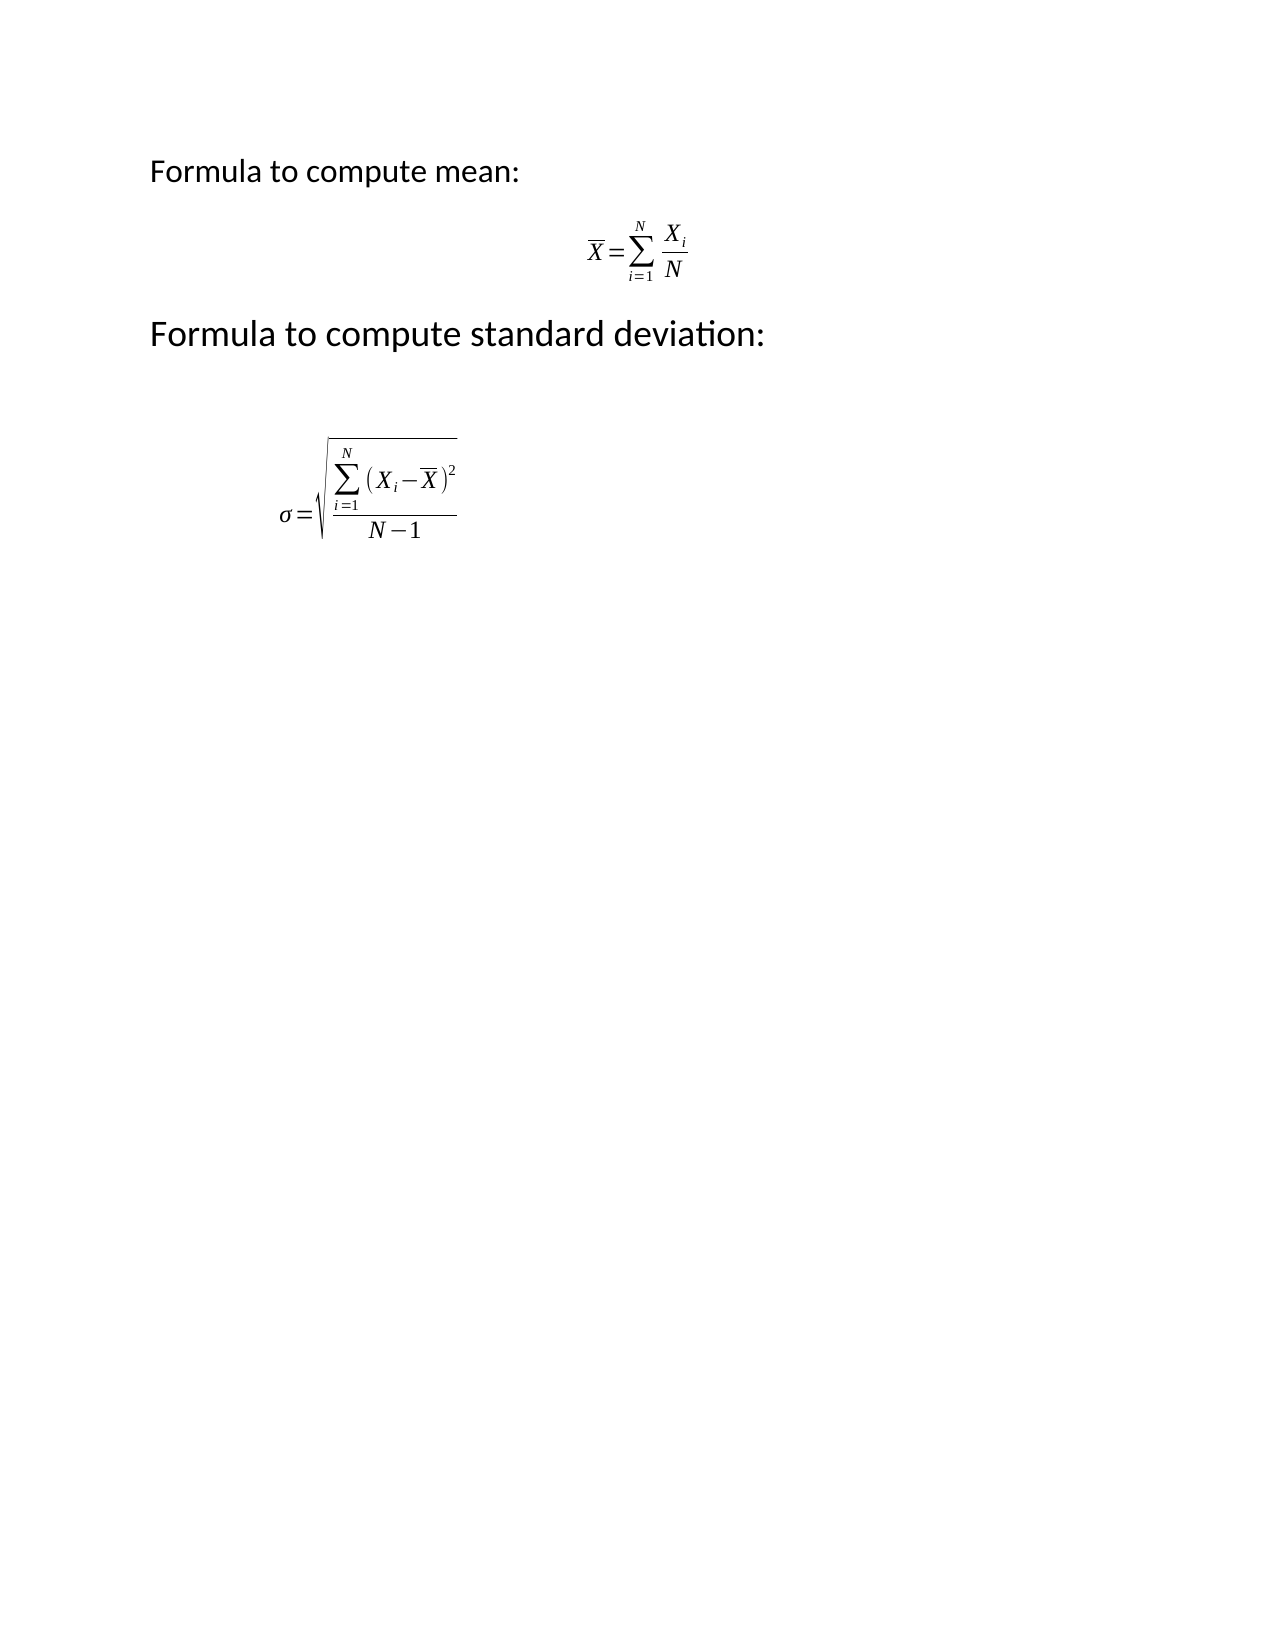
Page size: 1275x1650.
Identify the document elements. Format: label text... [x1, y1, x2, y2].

text Formula to compute mean: [150, 150, 1125, 191]
text Formula to compute standard deviation: [150, 310, 1125, 356]
